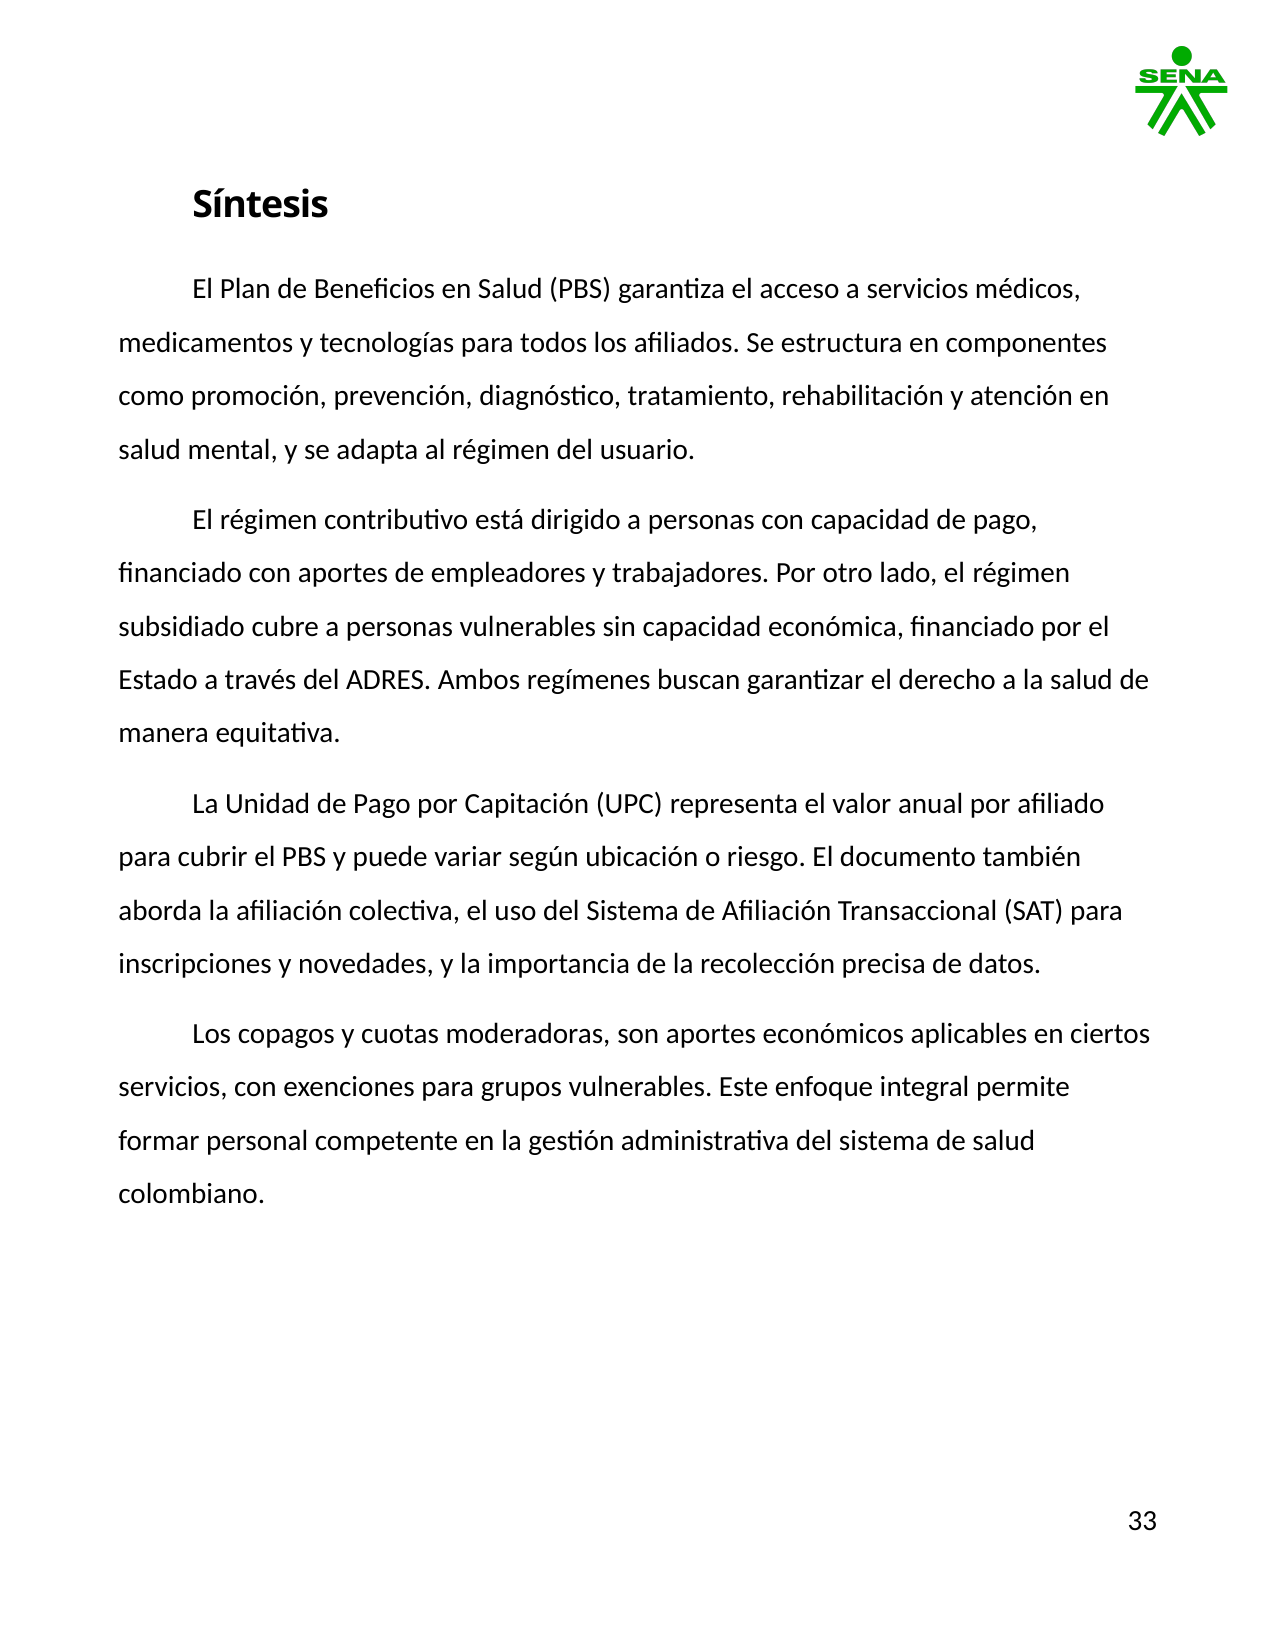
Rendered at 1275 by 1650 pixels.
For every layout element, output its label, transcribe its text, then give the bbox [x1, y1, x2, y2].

text Los copagos y cuotas moderadoras, son aportes económicos aplicables en ciertos servicios, con exenciones para grupos vulnerables. Este enfoque integral permite formar personal competente en la gestión administrativa del sistema de salud colombiano. [118, 1015, 1157, 1211]
text El Plan de Beneficios en Salud (PBS) garantiza el acceso a servicios médicos, medicamentos y tecnologías para todos los afiliados. Se estructura en componentes como promoción, prevención, diagnóstico, tratamiento, rehabilitación y atención en salud mental, y se adapta al régimen del usuario. [118, 270, 1157, 466]
subtitle Síntesis [192, 177, 1157, 228]
text El régimen contributivo está dirigido a personas con capacidad de pago, financiado con aportes de empleadores y trabajadores. Por otro lado, el régimen subsidiado cubre a personas vulnerables sin capacidad económica, financiado por el Estado a través del ADRES. Ambos regímenes buscan garantizar el derecho a la salud de manera equitativa. [118, 501, 1157, 750]
picture [1135, 46, 1228, 136]
text La Unidad de Pago por Capitación (UPC) representa el valor anual por afiliado para cubrir el PBS y puede variar según ubicación o riesgo. El documento también aborda la afiliación colectiva, el uso del Sistema de Afiliación Transaccional (SAT) para inscripciones y novedades, y la importancia de la recolección precisa de datos. [118, 785, 1157, 981]
